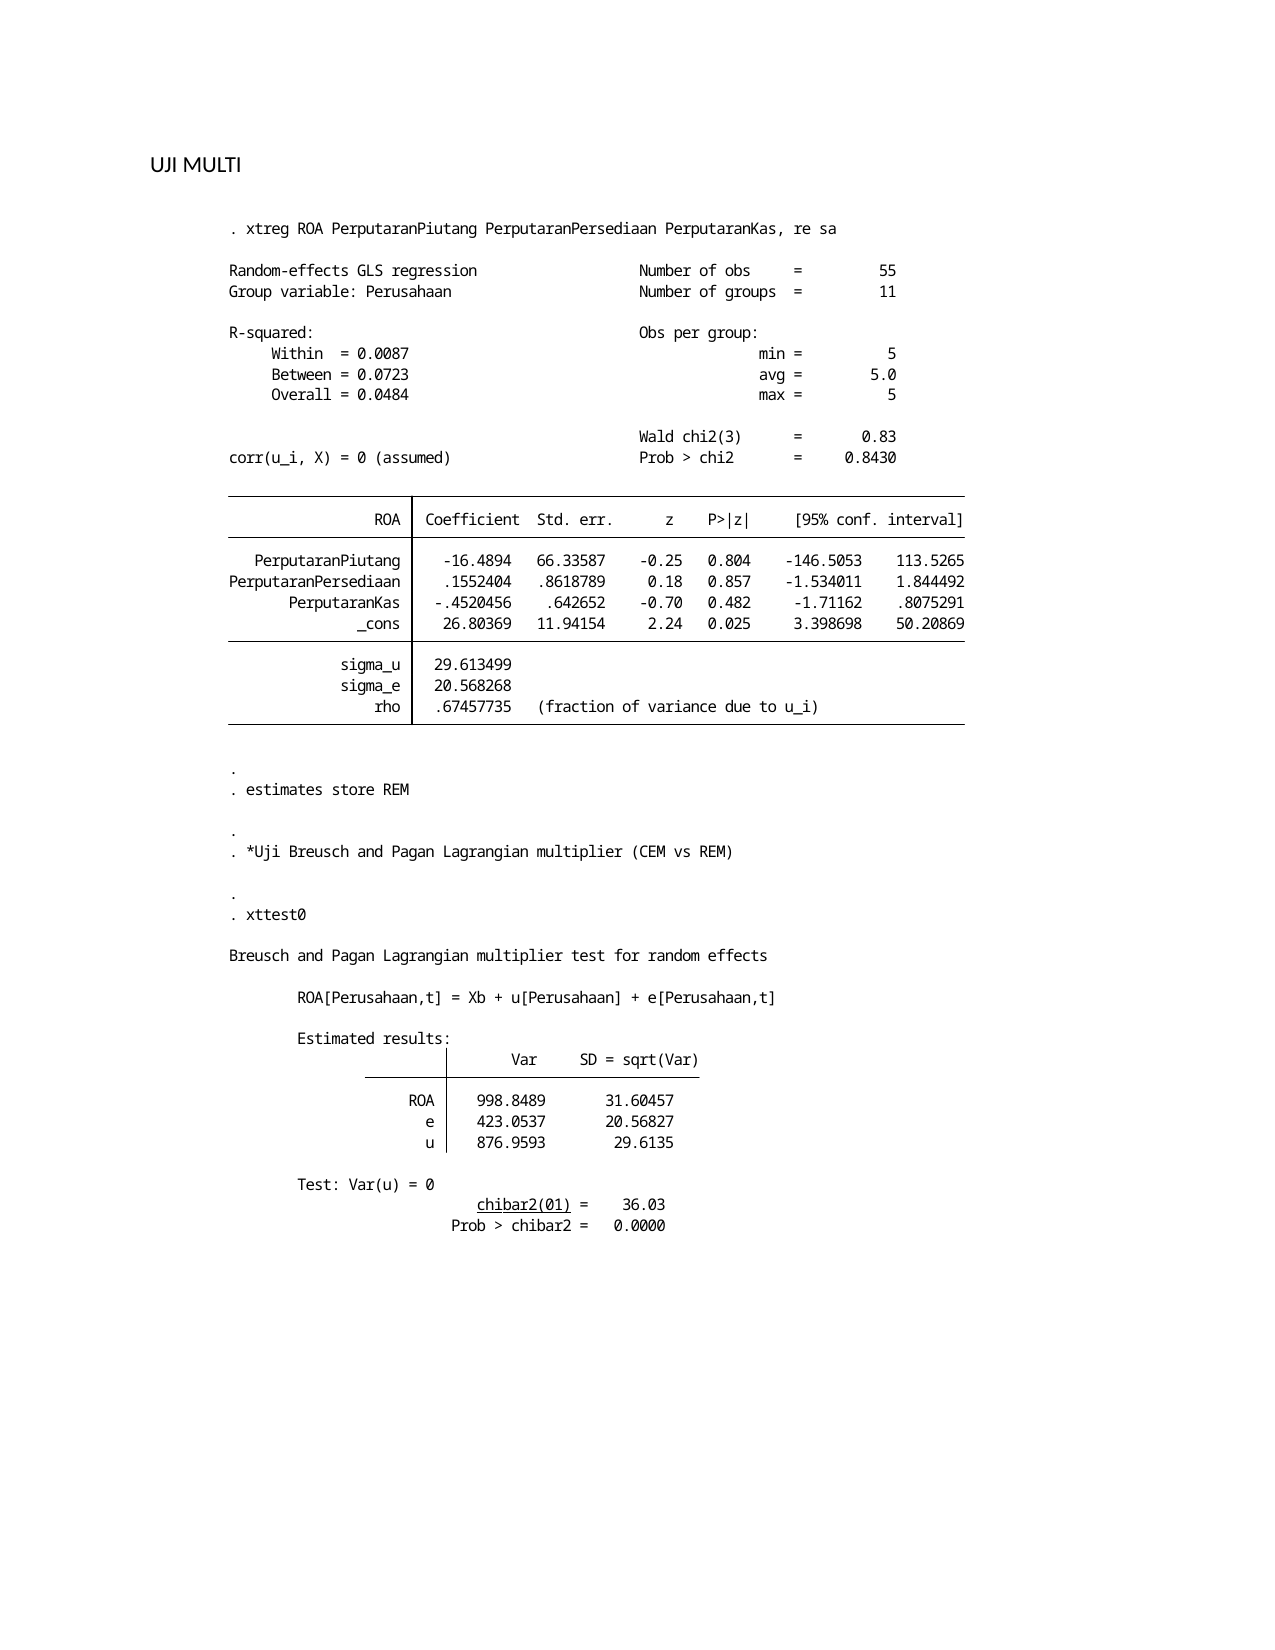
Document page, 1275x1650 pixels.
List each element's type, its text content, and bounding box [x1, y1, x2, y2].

text UJI MULTI [150, 150, 1125, 178]
